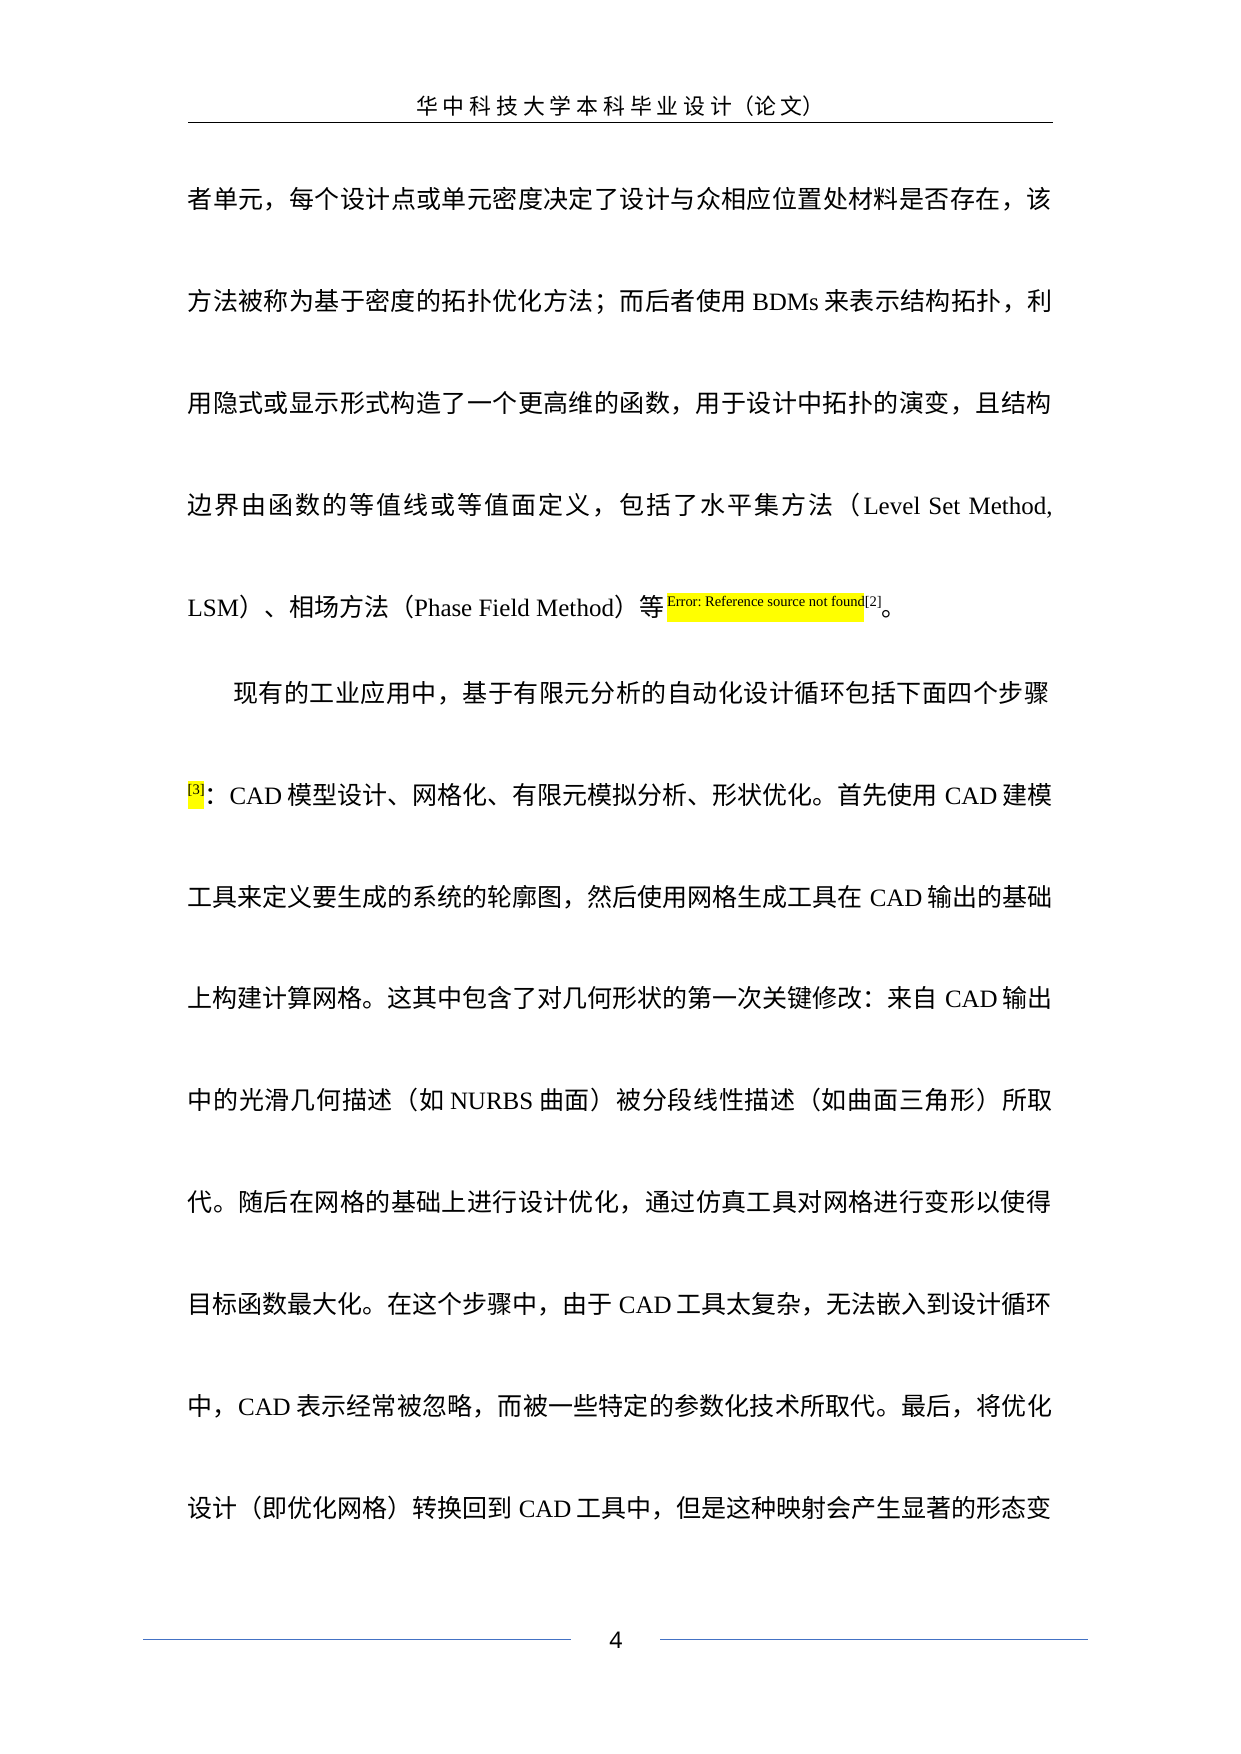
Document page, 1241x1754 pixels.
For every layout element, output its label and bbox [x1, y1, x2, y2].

text [187, 657, 1053, 1540]
text [187, 164, 1053, 639]
